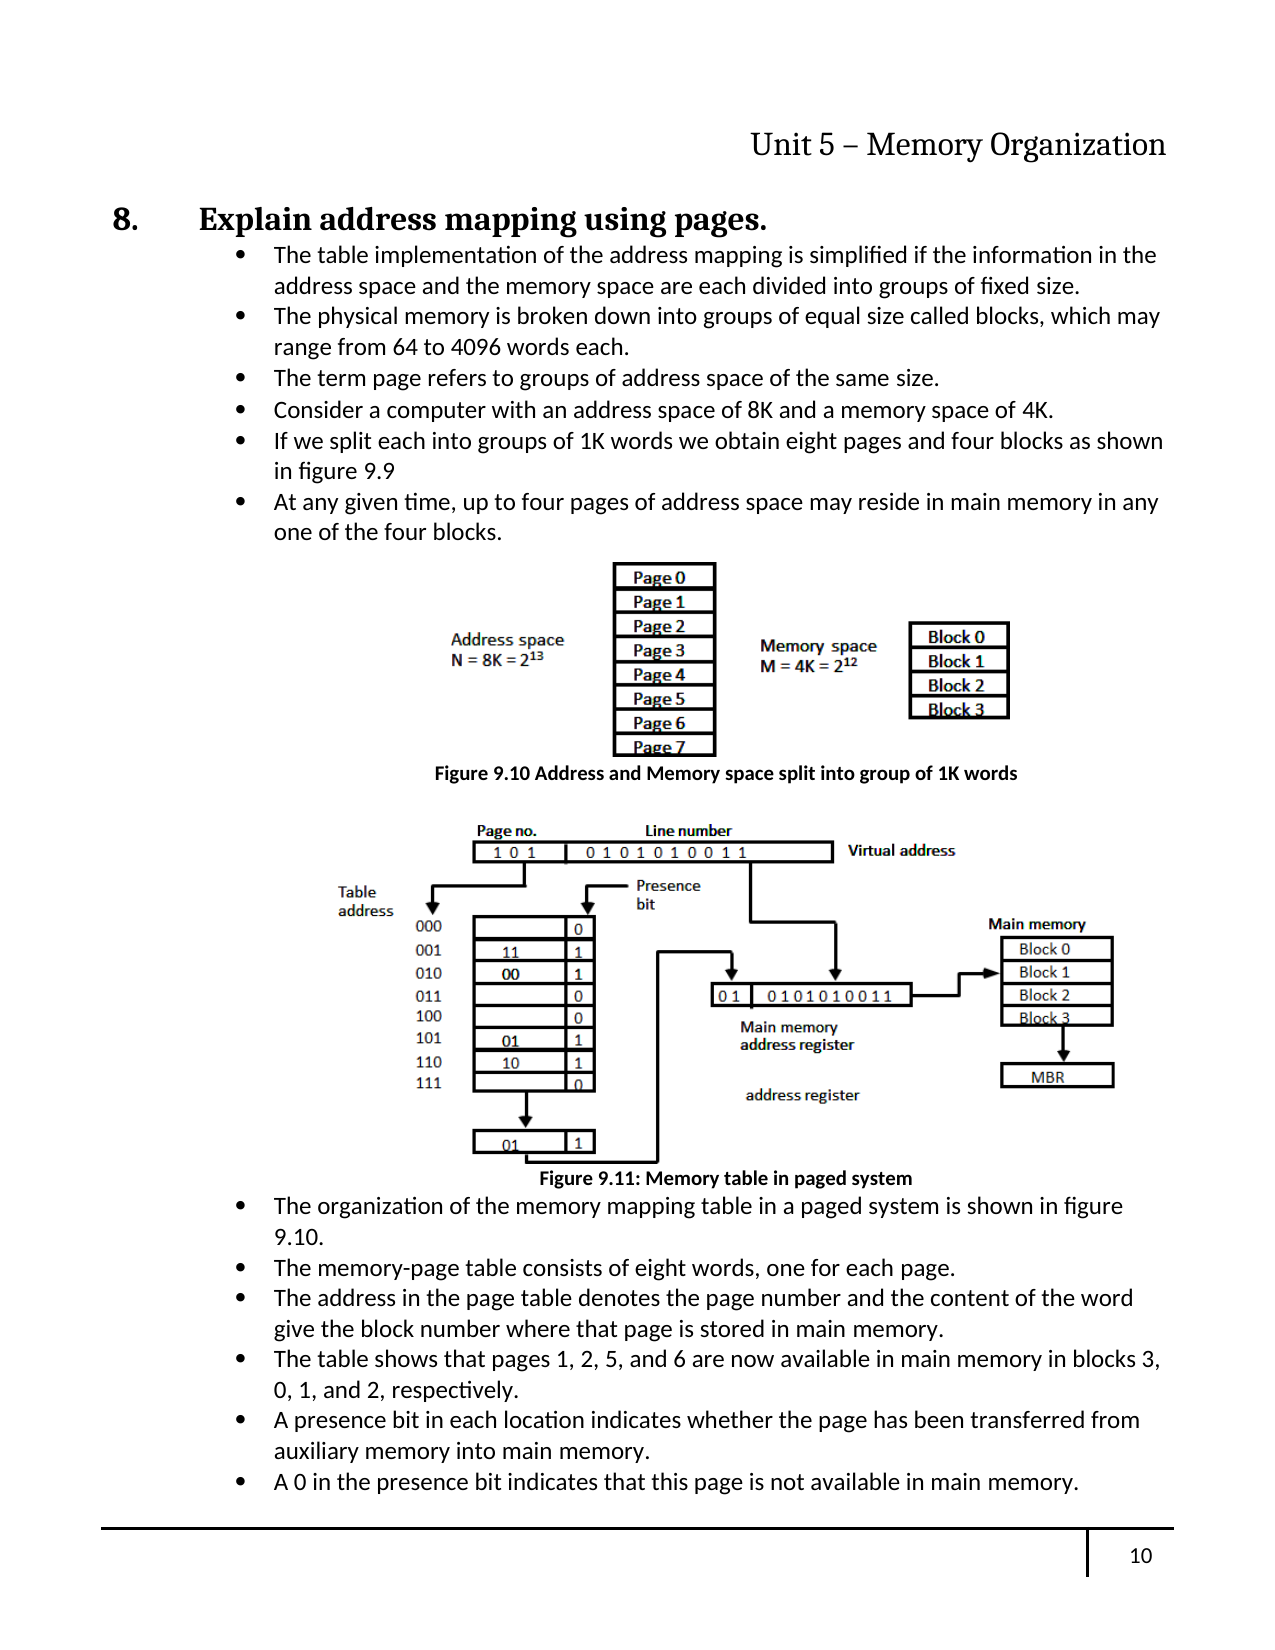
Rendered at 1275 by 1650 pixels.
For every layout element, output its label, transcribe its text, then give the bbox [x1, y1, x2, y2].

subtitle Explain address mapping using pages. [112, 201, 1202, 239]
list A 0 in the presence bit indicates that this page is not available in main memory. [236, 1466, 1202, 1496]
list The address in the page table denotes the page number and the content of the word give the block number where that page is stored in main memory. [236, 1283, 1179, 1344]
list At any given time, up to four pages of address space may reside in main memory in any one of the four blocks. [236, 486, 1179, 547]
picture [451, 562, 1010, 757]
list The table shows that pages 1, 2, 5, and 6 are now available in main memory in blocks 3, 0, 1, and 2, respectively. [236, 1344, 1179, 1405]
list The table implementation of the address mapping is simplified if the information in the address space and the memory space are each divided into groups of fixed size. [236, 239, 1179, 300]
list The term page refers to groups of address space of the same size. [236, 361, 1202, 393]
list The organization of the memory mapping table in a paged system is shown in figure 9.10. [236, 1190, 1179, 1251]
list Consider a computer with an address space of 8K and a memory space of 4K. [236, 393, 1202, 425]
list A presence bit in each location indicates whether the page has been transferred from auxiliary memory into main memory. [236, 1405, 1179, 1466]
list The physical memory is broken down into groups of equal size called blocks, which may range from 64 to 4096 words each. [236, 300, 1179, 361]
list The memory-page table consists of eight words, one for each page. [236, 1251, 1202, 1283]
list If we split each into groups of 1K words we obtain eight pages and four blocks as shown in figure 9.9 [236, 425, 1179, 486]
picture [337, 824, 1115, 1164]
